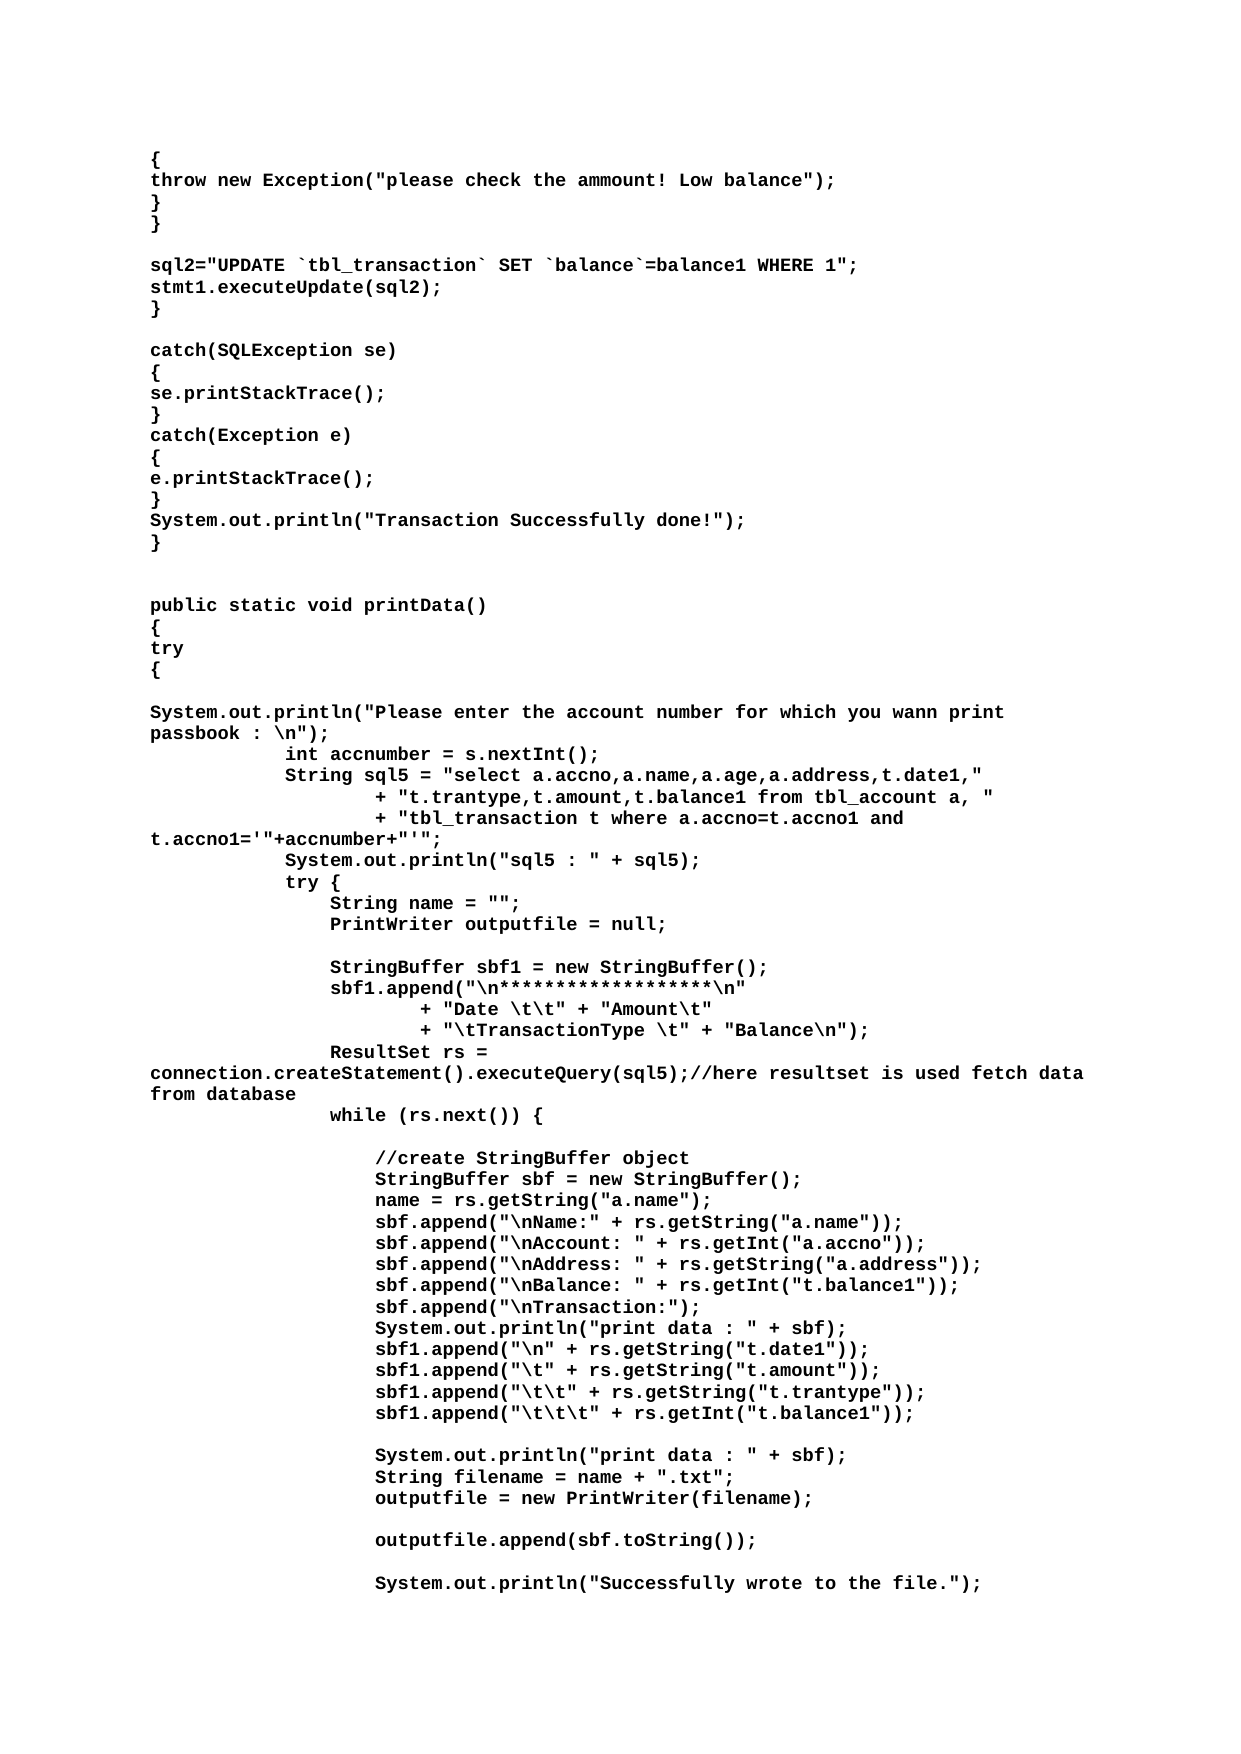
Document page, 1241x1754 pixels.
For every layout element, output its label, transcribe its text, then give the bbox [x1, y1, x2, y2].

text e.printStackTrace(); [150, 469, 1090, 490]
text public static void printData() [150, 596, 1090, 617]
text + "Date \t\t" + "Amount\t" [150, 1000, 1090, 1021]
text while (rs.next()) { [150, 1106, 1090, 1127]
text sbf1.append("\t\t" + rs.getString("t.trantype")); [150, 1382, 1090, 1404]
text } [150, 299, 1090, 320]
text { [150, 362, 1090, 384]
text catch(SQLException se) [150, 341, 1090, 362]
text } [150, 405, 1090, 426]
text StringBuffer sbf = new StringBuffer(); [150, 1170, 1090, 1191]
text sbf.append("\nBalance: " + rs.getInt("t.balance1")); [150, 1276, 1090, 1297]
text StringBuffer sbf1 = new StringBuffer(); [150, 957, 1090, 979]
text + "t.trantype,t.amount,t.balance1 from tbl_account a, " [150, 787, 1090, 809]
text System.out.println("Please enter the account number for which you wann print passbook : \n"); [150, 702, 1090, 745]
text stmt1.executeUpdate(sql2); [150, 277, 1090, 299]
text sbf.append("\nAddress: " + rs.getString("a.address")); [150, 1255, 1090, 1276]
text PrintWriter outputfile = null; [150, 915, 1090, 936]
text System.out.println("Transaction Successfully done!"); [150, 511, 1090, 532]
text sbf.append("\nTransaction:"); [150, 1297, 1090, 1319]
text //create StringBuffer object [150, 1149, 1090, 1170]
text } [150, 214, 1090, 235]
text { [150, 150, 1090, 171]
text try { [150, 872, 1090, 894]
text System.out.println("sql5 : " + sql5); [150, 851, 1090, 872]
text outputfile.append(sbf.toString()); [150, 1531, 1090, 1552]
text System.out.println("print data : " + sbf); [150, 1319, 1090, 1340]
text { [150, 447, 1090, 469]
text + "\tTransactionType \t" + "Balance\n"); [150, 1021, 1090, 1042]
text se.printStackTrace(); [150, 384, 1090, 405]
text { [150, 660, 1090, 681]
text } [150, 490, 1090, 511]
text System.out.println("Successfully wrote to the file."); [150, 1574, 1090, 1595]
text throw new Exception("please check the ammount! Low balance"); [150, 171, 1090, 192]
text ResultSet rs = connection.createStatement().executeQuery(sql5);//here resultset is used fetch data from database [150, 1042, 1090, 1106]
text outputfile = new PrintWriter(filename); [150, 1489, 1090, 1510]
text catch(Exception e) [150, 426, 1090, 447]
text { [150, 617, 1090, 639]
text name = rs.getString("a.name"); [150, 1191, 1090, 1212]
text sbf1.append("\n" + rs.getString("t.date1")); [150, 1340, 1090, 1361]
text } [150, 192, 1090, 214]
text sbf1.append("\t\t\t" + rs.getInt("t.balance1")); [150, 1404, 1090, 1425]
text sbf1.append("\n*******************\n" [150, 979, 1090, 1000]
text System.out.println("print data : " + sbf); [150, 1446, 1090, 1467]
text String sql5 = "select a.accno,a.name,a.age,a.address,t.date1," [150, 766, 1090, 787]
text sbf1.append("\t" + rs.getString("t.amount")); [150, 1361, 1090, 1382]
text } [150, 532, 1090, 554]
text + "tbl_transaction t where a.accno=t.accno1 and t.accno1='"+accnumber+"'"; [150, 809, 1090, 851]
text String name = ""; [150, 894, 1090, 915]
text sbf.append("\nName:" + rs.getString("a.name")); [150, 1212, 1090, 1234]
text sql2="UPDATE `tbl_transaction` SET `balance`=balance1 WHERE 1"; [150, 256, 1090, 277]
text String filename = name + ".txt"; [150, 1467, 1090, 1489]
text sbf.append("\nAccount: " + rs.getInt("a.accno")); [150, 1234, 1090, 1255]
text int accnumber = s.nextInt(); [150, 745, 1090, 766]
text try [150, 639, 1090, 660]
